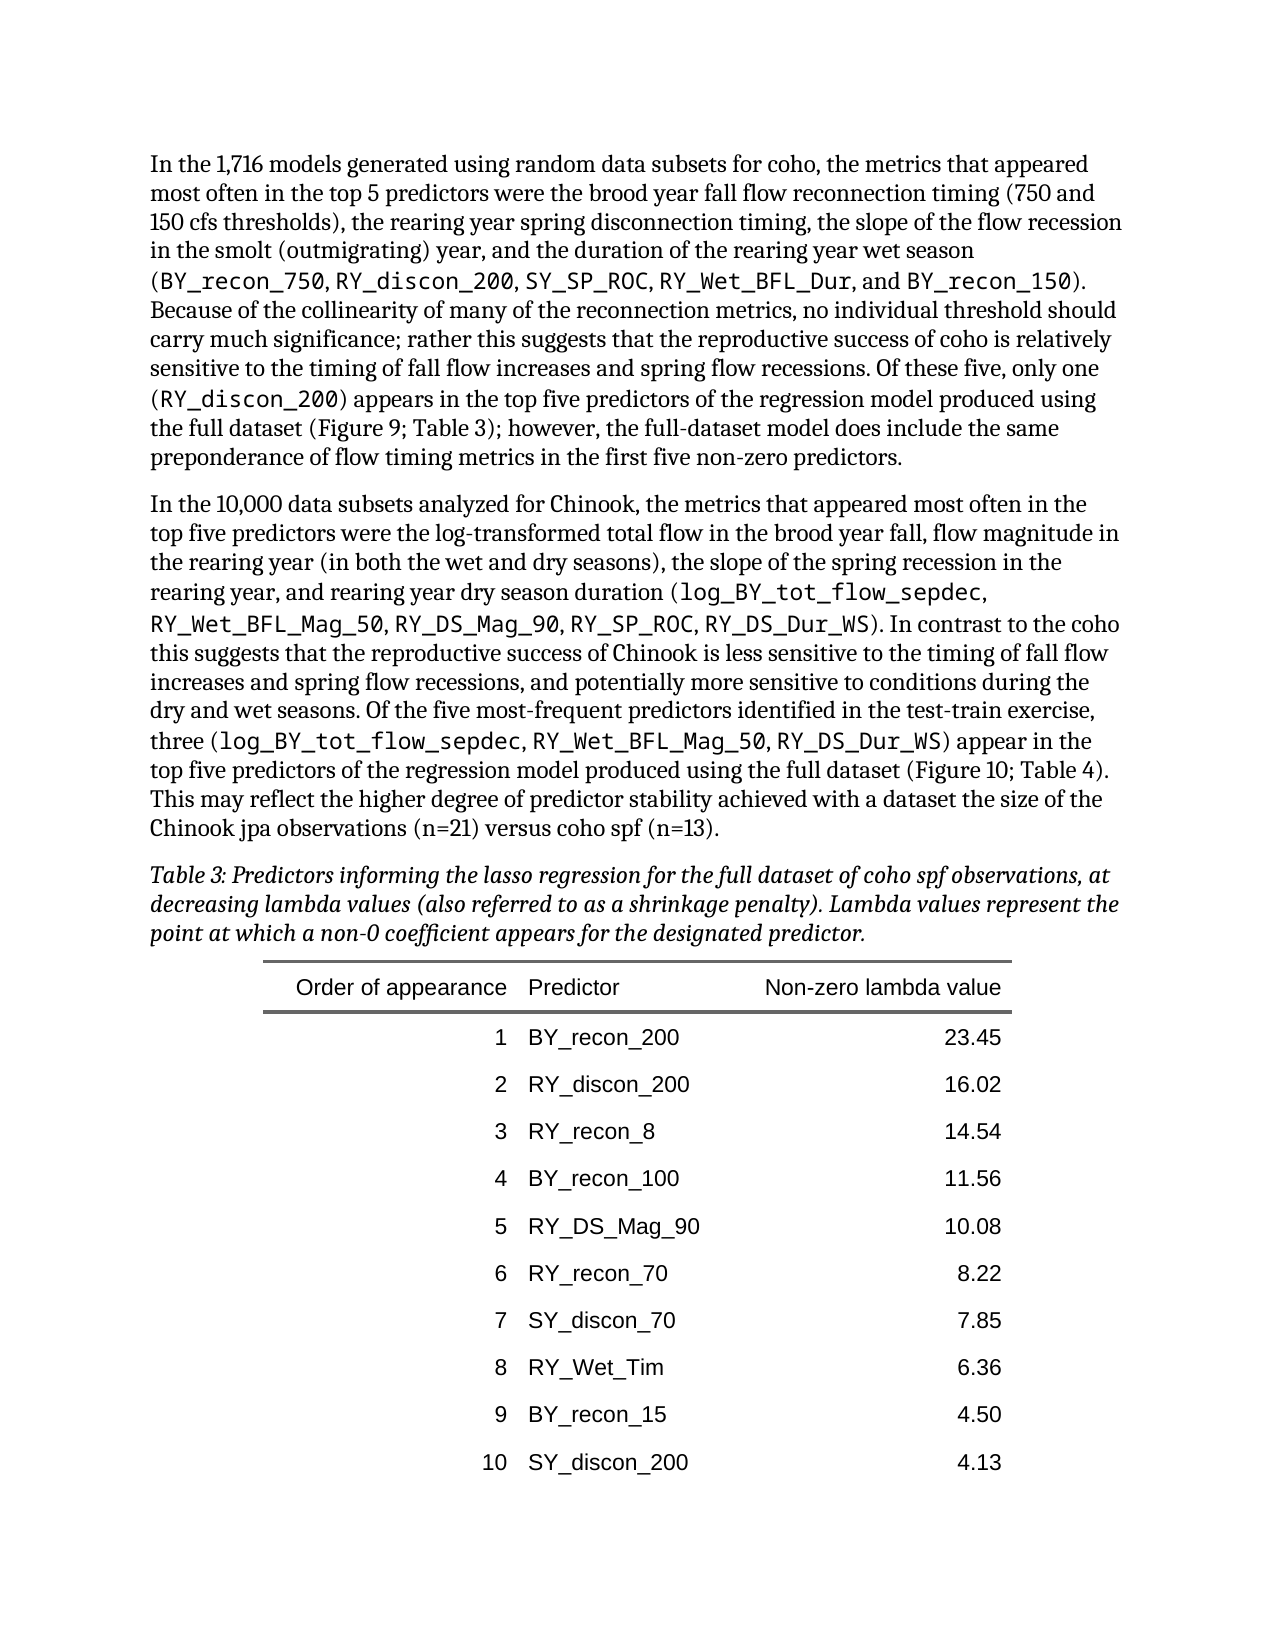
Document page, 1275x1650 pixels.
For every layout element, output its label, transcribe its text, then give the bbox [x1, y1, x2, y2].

text In the 10,000 data subsets analyzed for Chinook, the metrics that appeared most often in the top five predictors were the log-transformed total flow in the brood year fall, flow magnitude in the rearing year (in both the wet and dry seasons), the slope of the spring recession in the rearing year, and rearing year dry season duration (log_BY_tot_flow_sepdec, RY_Wet_BFL_Mag_50, RY_DS_Mag_90, RY_SP_ROC, RY_DS_Dur_WS). In contrast to the coho this suggests that the reproductive success of Chinook is less sensitive to the timing of fall flow increases and spring flow recessions, and potentially more sensitive to conditions during the dry and wet seasons. Of the five most-frequent predictors identified in the test-train exercise, three (log_BY_tot_flow_sepdec, RY_Wet_BFL_Mag_50, RY_DS_Dur_WS) appear in the top five predictors of the regression model produced using the full dataset (Figure 10; Table 4). This may reflect the higher degree of predictor stability achieved with a dataset the size of the Chinook jpa observations (n=21) versus coho spf (n=13). [150, 490, 1125, 842]
table_cell 9 [263, 1391, 517, 1438]
table_cell RY_DS_Mag_90 [518, 1202, 732, 1249]
table_header Predictor [518, 963, 732, 1010]
text Table 3: Predictors informing the lasso regression for the full dataset of coho spf observations, at decreasing lambda values (also referred to as a shrinkage penalty). Lambda values represent the point at which a non-0 coefficient appears for the designated predictor. [150, 861, 1125, 947]
table_cell 11.56 [732, 1155, 1012, 1202]
table_cell 8 [263, 1344, 517, 1391]
table_header Order of appearance [263, 963, 517, 1010]
table_cell 6 [263, 1249, 517, 1297]
table_cell 23.45 [732, 1014, 1012, 1061]
table_cell 3 [263, 1108, 517, 1155]
table_cell SY_discon_70 [518, 1297, 732, 1344]
table_header Non-zero lambda value [732, 963, 1012, 1010]
table_cell RY_discon_200 [518, 1061, 732, 1108]
table_cell 16.02 [732, 1061, 1012, 1108]
table_cell 4.50 [732, 1391, 1012, 1438]
table_cell 10.08 [732, 1202, 1012, 1249]
table_cell 8.22 [732, 1249, 1012, 1297]
table_cell 6.36 [732, 1344, 1012, 1391]
table_cell RY_recon_70 [518, 1249, 732, 1297]
table_cell 4 [263, 1155, 517, 1202]
table_cell 1 [263, 1014, 517, 1061]
table_cell 10 [263, 1438, 517, 1485]
table_cell 5 [263, 1202, 517, 1249]
table_cell BY_recon_15 [518, 1391, 732, 1438]
table_cell RY_recon_8 [518, 1108, 732, 1155]
table_cell RY_Wet_Tim [518, 1344, 732, 1391]
table_cell BY_recon_200 [518, 1014, 732, 1061]
table_cell 7 [263, 1297, 517, 1344]
table_cell BY_recon_100 [518, 1155, 732, 1202]
table_cell 14.54 [732, 1108, 1012, 1155]
table_cell SY_discon_200 [518, 1438, 732, 1485]
table_cell 7.85 [732, 1297, 1012, 1344]
table_cell 2 [263, 1061, 517, 1108]
text In the 1,716 models generated using random data subsets for coho, the metrics that appeared most often in the top 5 predictors were the brood year fall flow reconnection timing (750 and 150 cfs thresholds), the rearing year spring disconnection timing, the slope of the flow recession in the smolt (outmigrating) year, and the duration of the rearing year wet season (BY_recon_750, RY_discon_200, SY_SP_ROC, RY_Wet_BFL_Dur, and BY_recon_150). Because of the collinearity of many of the reconnection metrics, no individual threshold should carry much significance; rather this suggests that the reproductive success of coho is relatively sensitive to the timing of fall flow increases and spring flow recessions. Of these five, only one (RY_discon_200) appears in the top five predictors of the regression model produced using the full dataset (Figure 9; Table 3); however, the full-dataset model does include the same preponderance of flow timing metrics in the first five non-zero predictors. [150, 150, 1125, 471]
table_cell 4.13 [732, 1438, 1012, 1485]
